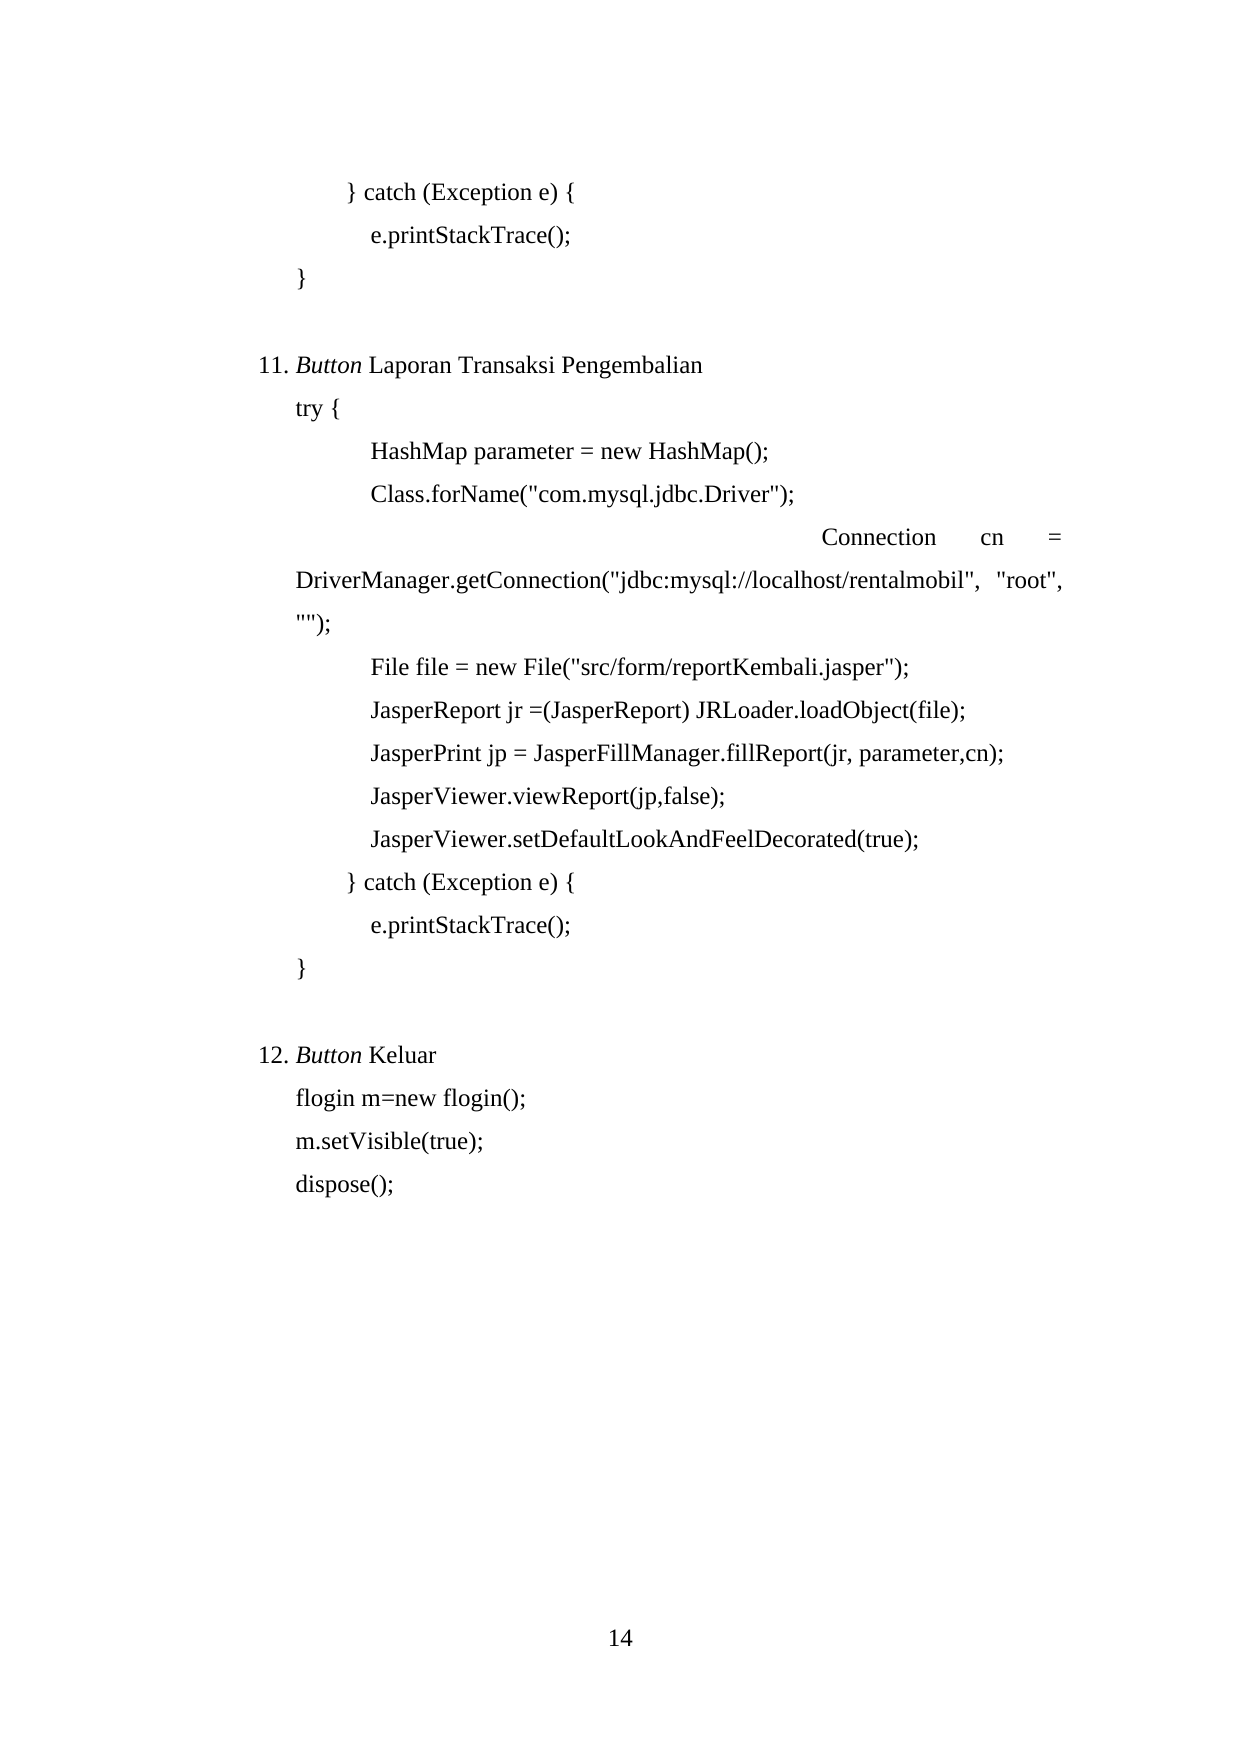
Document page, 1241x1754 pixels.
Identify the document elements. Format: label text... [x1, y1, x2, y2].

list Connection cn = DriverManager.getConnection("jdbc:mysql://localhost/rentalmobil", "root", ""); [295, 522, 1063, 637]
list dispose(); [295, 1169, 1063, 1198]
list Class.forName("com.mysql.jdbc.Driver"); [295, 479, 1063, 508]
list HashMap parameter = new HashMap(); [295, 436, 1063, 465]
list JasperViewer.viewReport(jp,false); [295, 781, 1063, 810]
list m.setVisible(true); [295, 1126, 1063, 1155]
list Button Laporan Transaksi Pengembalian [258, 350, 1063, 378]
list e.printStackTrace(); [295, 910, 1063, 939]
list } [295, 953, 1063, 982]
list } [295, 263, 1063, 292]
list JasperViewer.setDefaultLookAndFeelDecorated(true); [295, 824, 1063, 853]
list e.printStackTrace(); [295, 220, 1063, 249]
list } catch (Exception e) { [295, 867, 1063, 896]
list try { [295, 393, 1063, 422]
list File file = new File("src/form/reportKembali.jasper"); [295, 652, 1063, 680]
list } catch (Exception e) { [295, 177, 1063, 206]
list flogin m=new flogin(); [295, 1083, 1063, 1112]
list JasperPrint jp = JasperFillManager.fillReport(jr, parameter,cn); [295, 738, 1063, 767]
list JasperReport jr =(JasperReport) JRLoader.loadObject(file); [295, 695, 1063, 723]
list Button Keluar [258, 1040, 1063, 1068]
